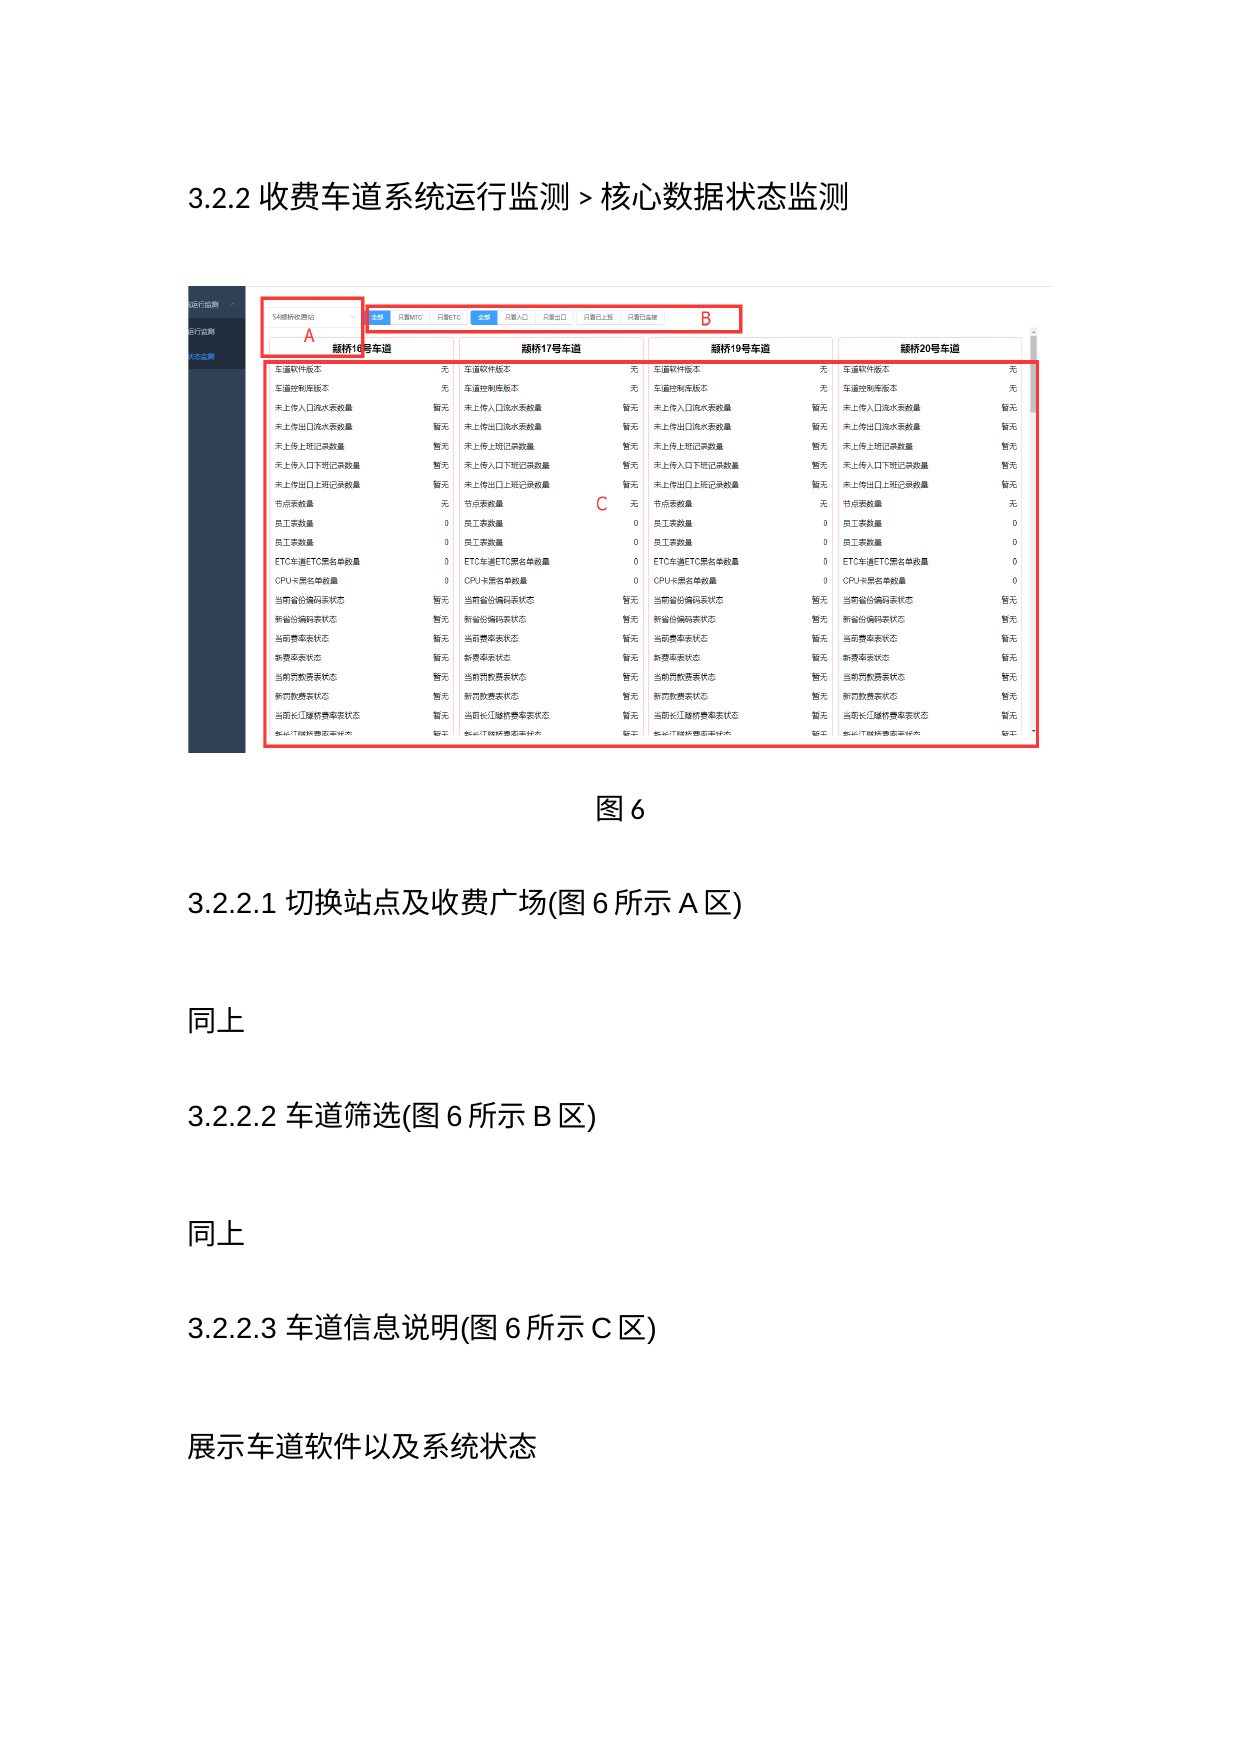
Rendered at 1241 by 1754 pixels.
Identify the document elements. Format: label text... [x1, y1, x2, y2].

picture [188, 286, 1052, 753]
subtitle 车道信息说明(图6所示C区) [187, 1293, 1053, 1358]
subtitle 切换站点及收费广场(图6所示A区) [187, 868, 1053, 933]
subtitle 车道筛选(图6所示B区) [187, 1081, 1053, 1146]
text 同上 [187, 1199, 1053, 1264]
text 展示车道软件以及系统状态 [187, 1412, 1053, 1477]
subtitle 收费车道系统运行监测 > 核心数据状态监测 [187, 162, 1053, 227]
text 图6 [187, 774, 1053, 839]
text 同上 [187, 987, 1053, 1052]
